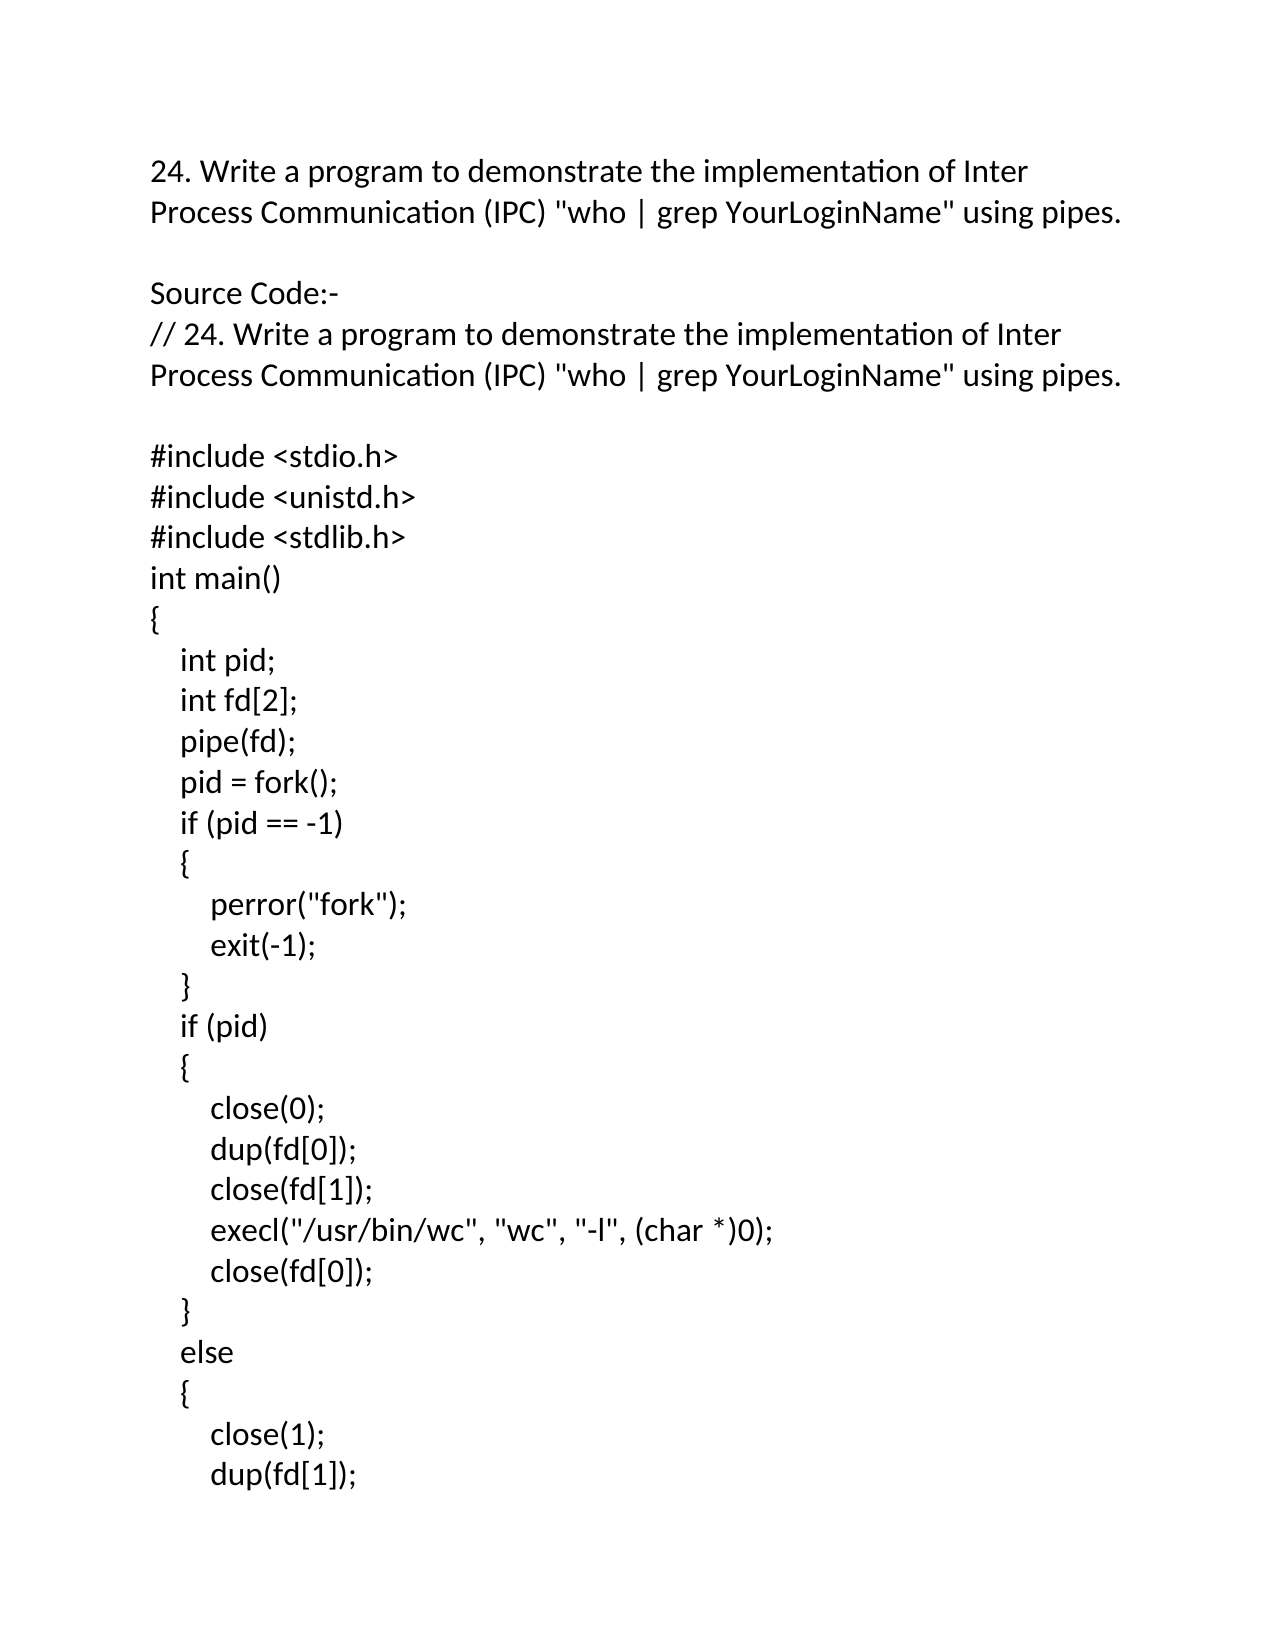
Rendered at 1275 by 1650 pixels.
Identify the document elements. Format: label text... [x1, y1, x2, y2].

text close(fd[1]); [150, 1168, 1125, 1209]
text exit(-1); [150, 924, 1125, 964]
text pid = fork(); [150, 761, 1125, 802]
text 24. Write a program to demonstrate the implementation of Inter Process Communication (IPC) "who | grep YourLoginName" using pipes. [150, 150, 1125, 231]
text perror("fork"); [150, 883, 1125, 924]
text close(0); [150, 1087, 1125, 1127]
text pipe(fd); [150, 720, 1125, 761]
text dup(fd[1]); [150, 1453, 1125, 1494]
text int main() [150, 557, 1125, 598]
text #include <unistd.h> [150, 476, 1125, 517]
text else [150, 1331, 1125, 1372]
text } [150, 1290, 1125, 1331]
text int fd[2]; [150, 679, 1125, 720]
text int pid; [150, 639, 1125, 679]
text if (pid == -1) [150, 802, 1125, 842]
text close(1); [150, 1413, 1125, 1453]
text { [150, 842, 1125, 883]
text #include <stdio.h> [150, 435, 1125, 476]
text close(fd[0]); [150, 1250, 1125, 1290]
text { [150, 1372, 1125, 1413]
text execl("/usr/bin/wc", "wc", "-l", (char *)0); [150, 1209, 1125, 1250]
text dup(fd[0]); [150, 1127, 1125, 1168]
text // 24. Write a program to demonstrate the implementation of Inter Process Communication (IPC) "who | grep YourLoginName" using pipes. [150, 313, 1125, 394]
text { [150, 598, 1125, 639]
text { [150, 1046, 1125, 1087]
text } [150, 964, 1125, 1005]
text #include <stdlib.h> [150, 517, 1125, 557]
text Source Code:- [150, 272, 1125, 313]
text if (pid) [150, 1005, 1125, 1046]
